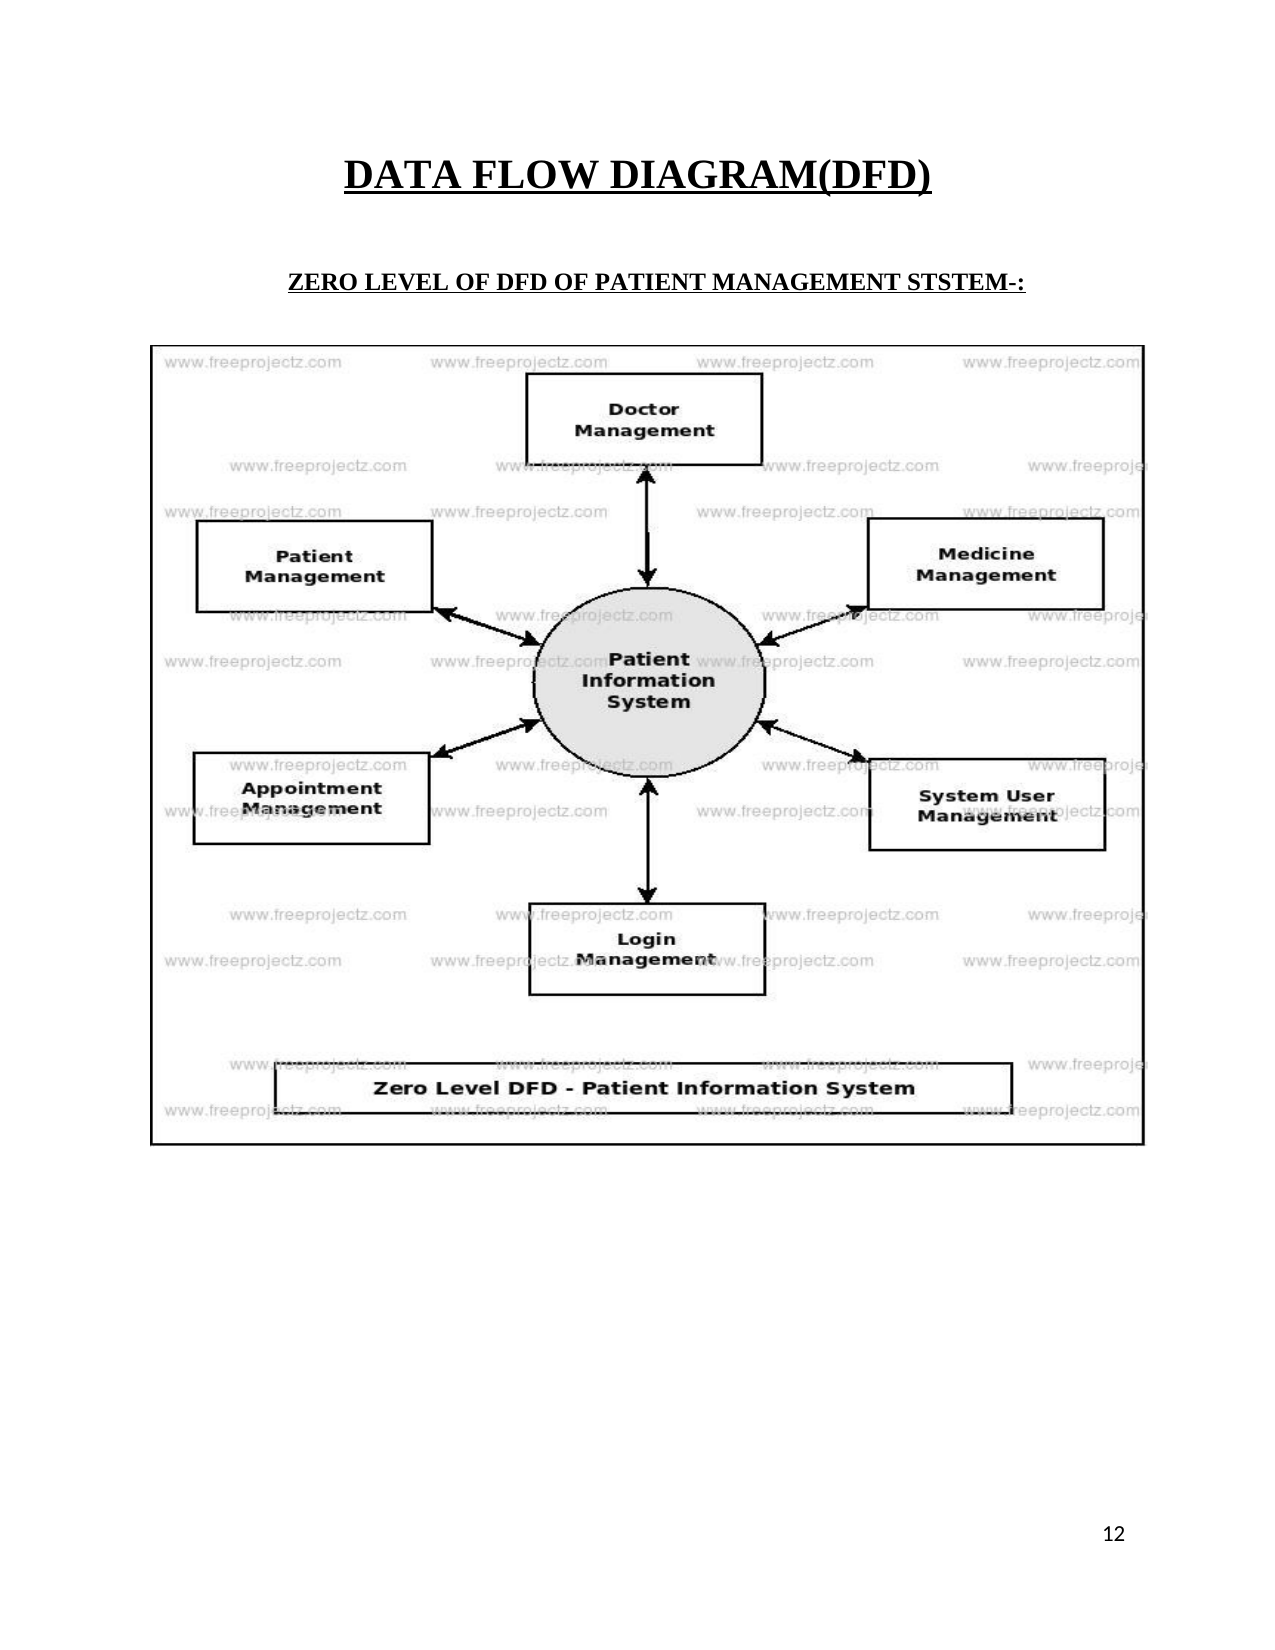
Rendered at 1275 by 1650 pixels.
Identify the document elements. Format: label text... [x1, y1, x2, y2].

text ZERO LEVEL OF DFD OF PATIENT MANAGEMENT STSTEM-: [187, 267, 1125, 295]
text DATA FLOW DIAGRAM(DFD) [150, 150, 1125, 198]
picture [150, 345, 1148, 1147]
